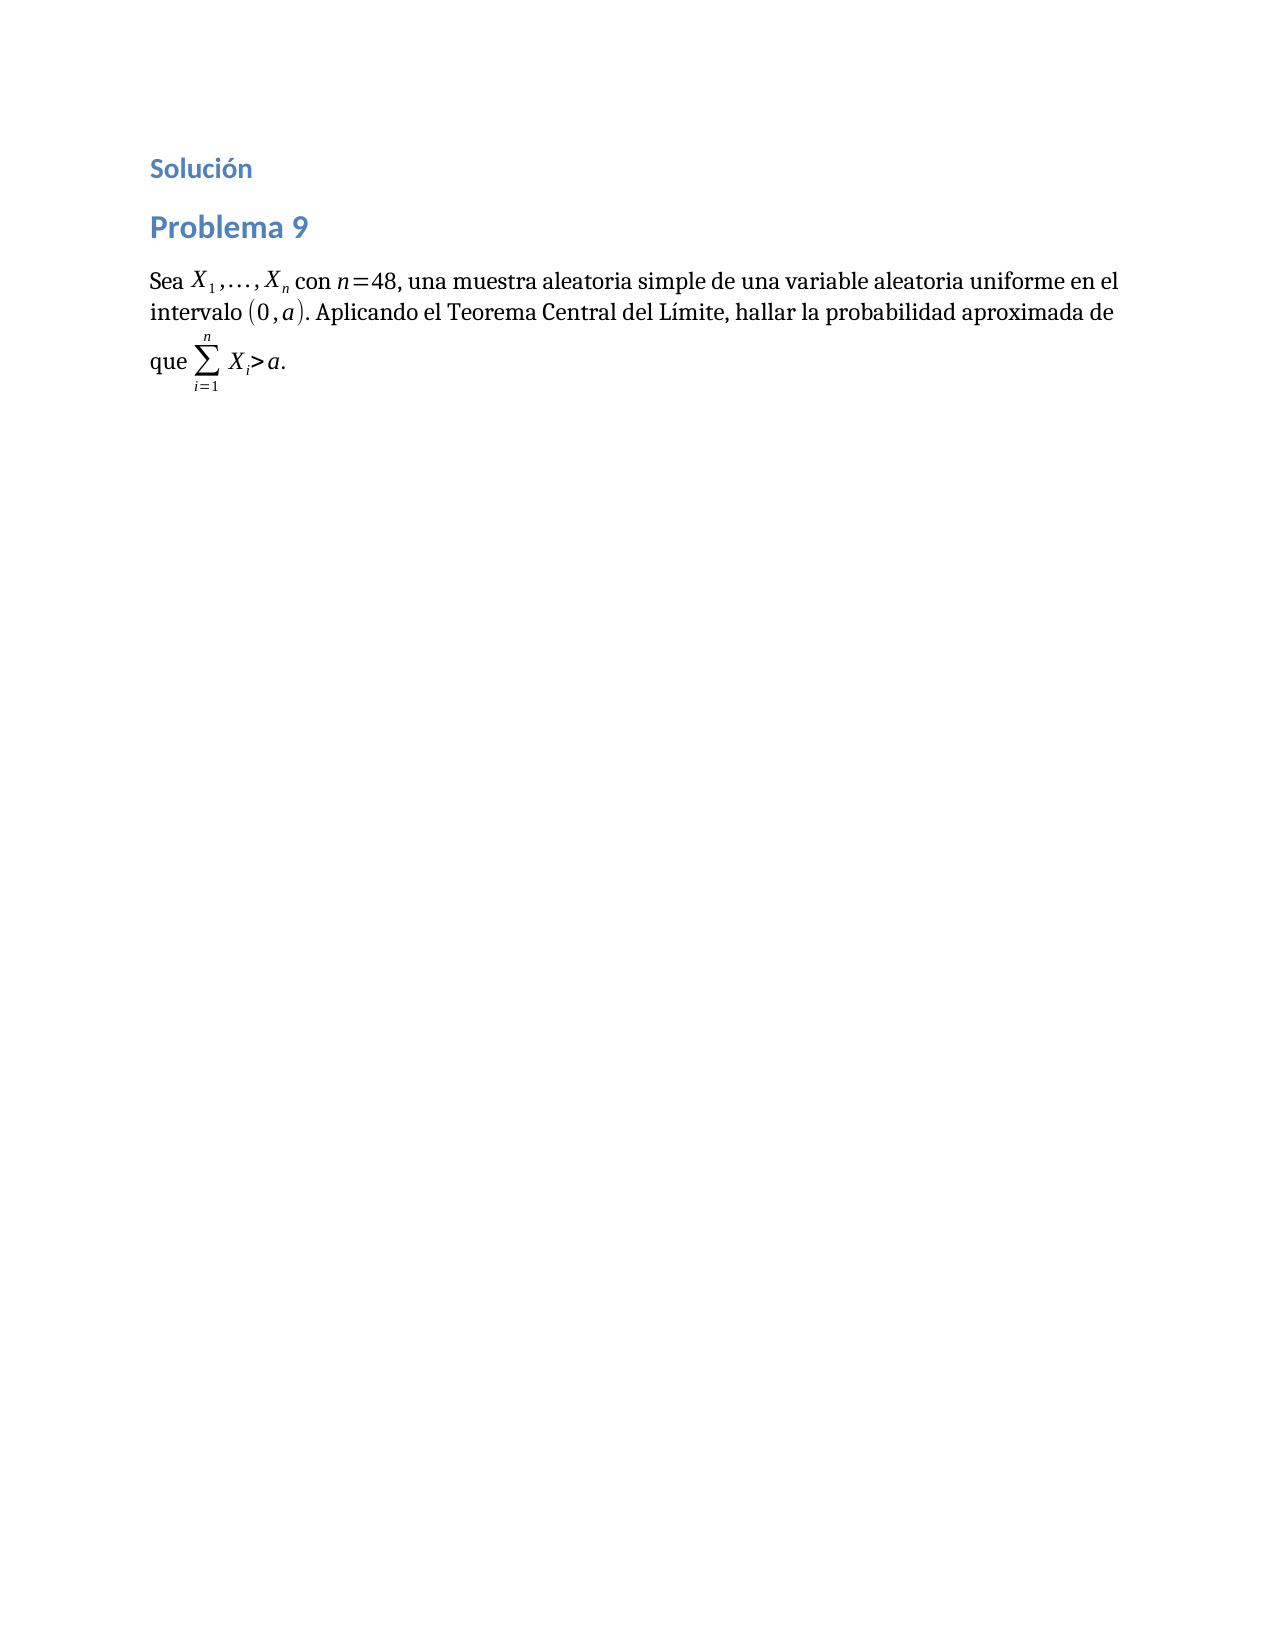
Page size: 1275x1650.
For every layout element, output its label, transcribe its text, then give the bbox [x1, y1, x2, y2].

subtitle Solución [150, 150, 1125, 186]
text Sea con , una muestra aleatoria simple de una variable aleatoria uniforme en el intervalo . Aplicando el Teorema Central del Límite, hallar la probabilidad aproximada de que . [150, 266, 1125, 394]
subtitle Problema 9 [150, 206, 1125, 247]
